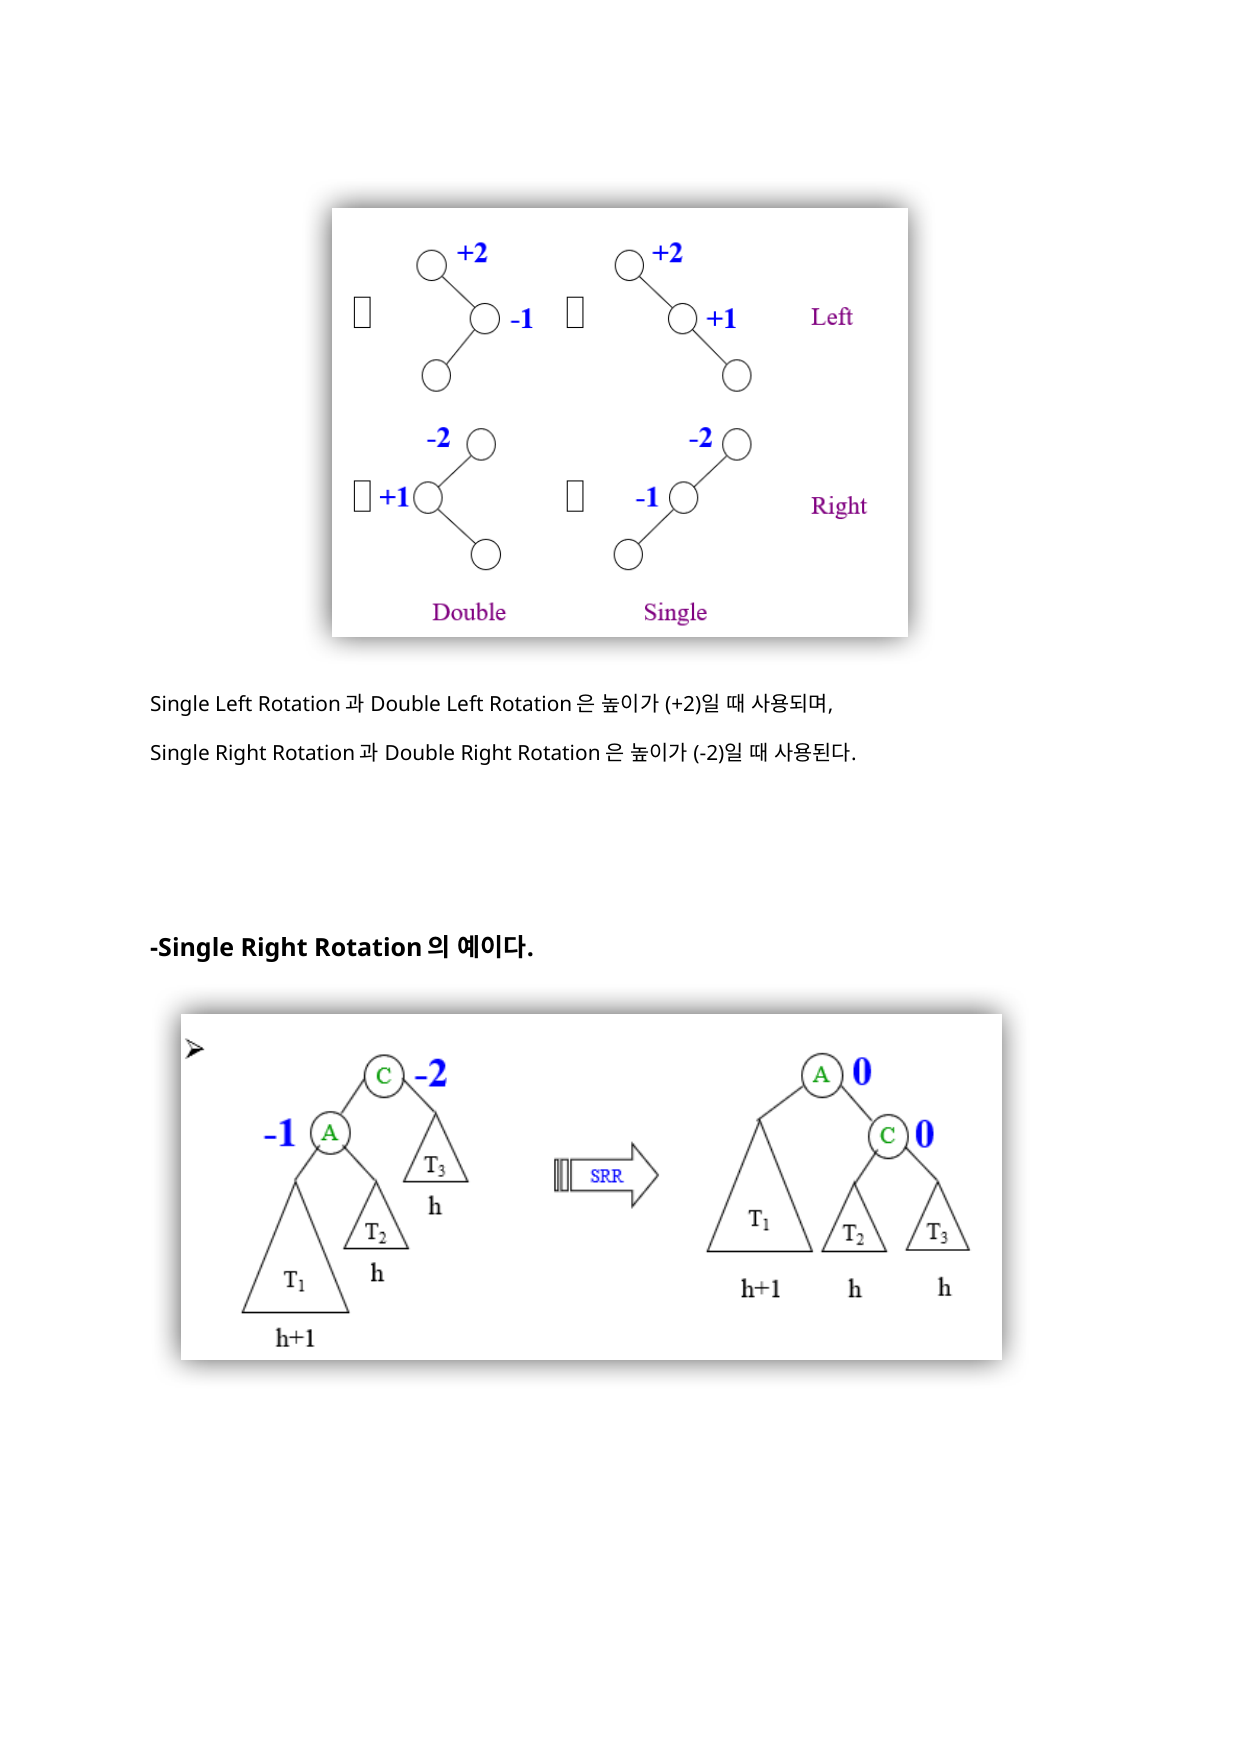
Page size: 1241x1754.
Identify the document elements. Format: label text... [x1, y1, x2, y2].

picture [332, 208, 908, 637]
text Single Left Rotation과 Double Left Rotation은 높이가 (+2)일 때 사용되며, [150, 687, 1090, 717]
text Single Right Rotation과 Double Right Rotation은 높이가 (-2)일 때 사용된다. [150, 736, 1090, 766]
picture [181, 1014, 1002, 1360]
text -Single Right Rotation의 예이다. [150, 927, 1090, 964]
